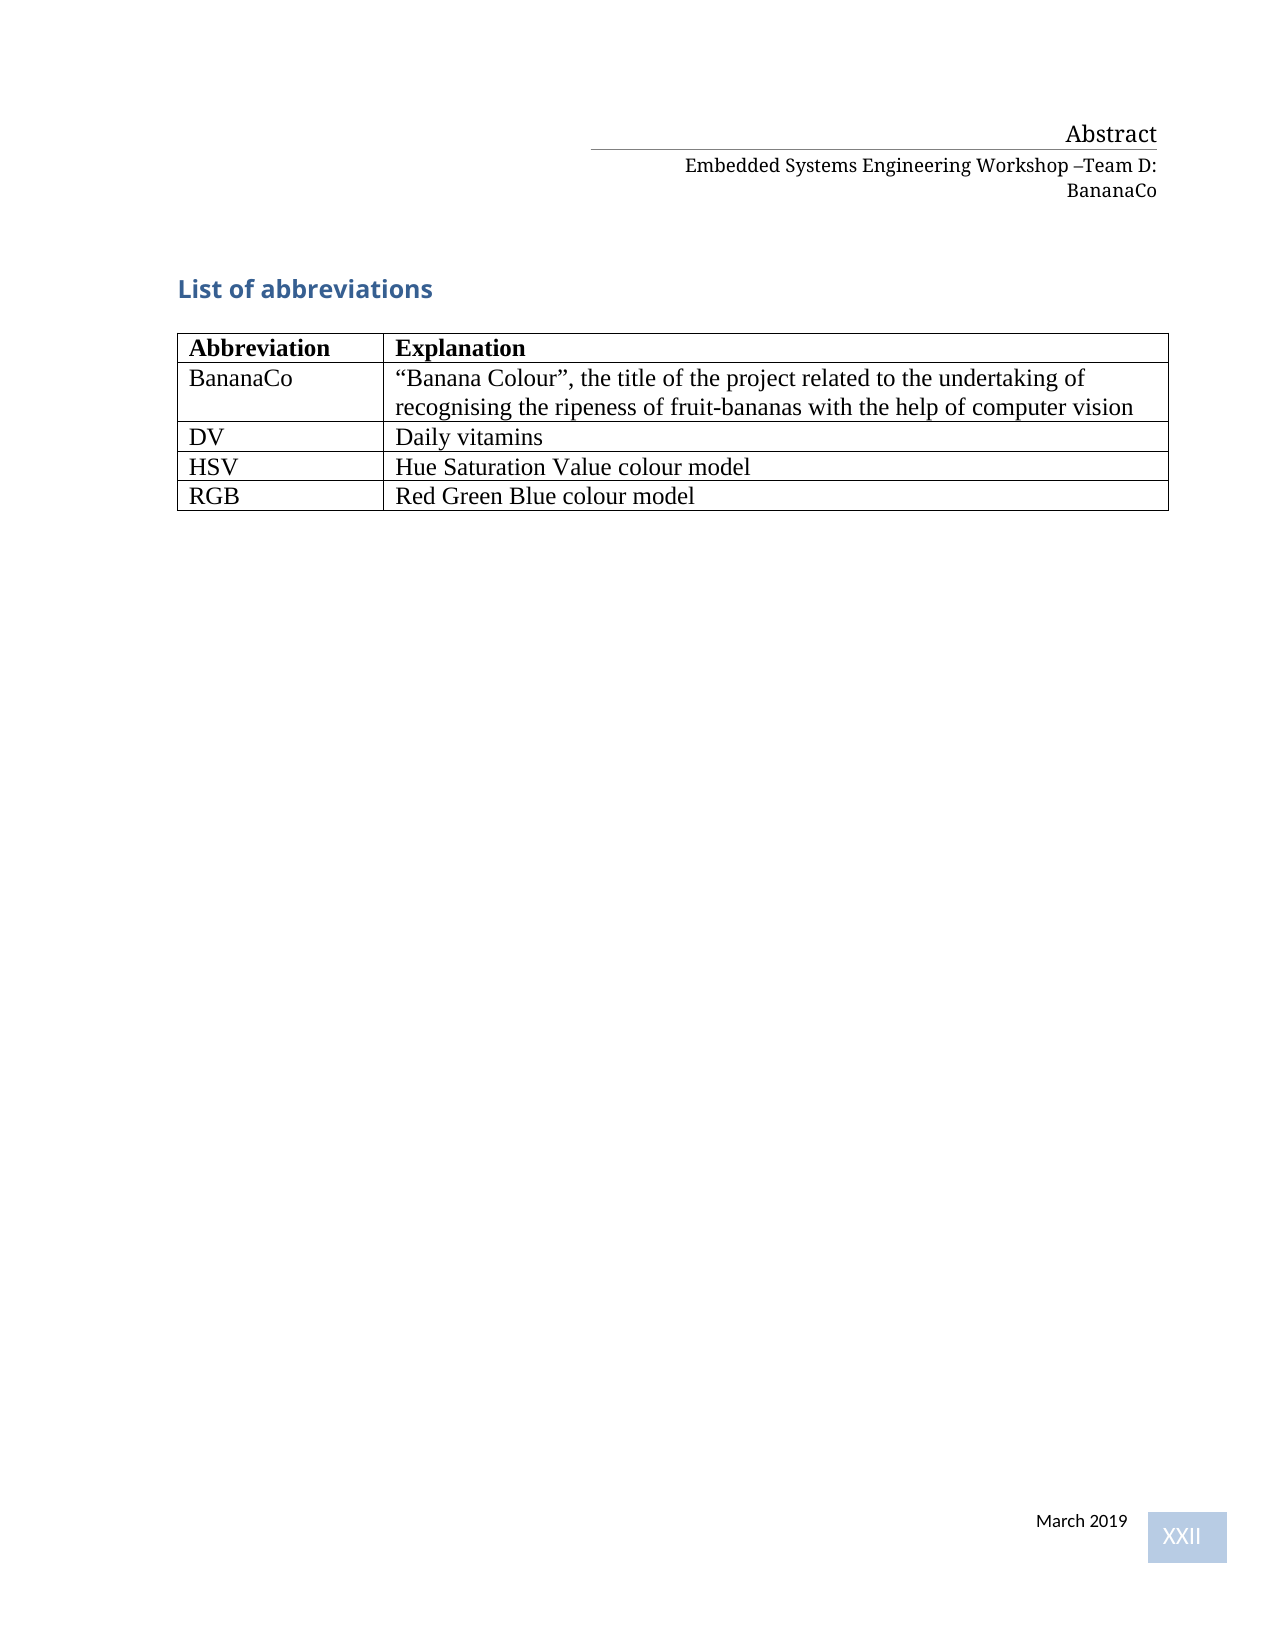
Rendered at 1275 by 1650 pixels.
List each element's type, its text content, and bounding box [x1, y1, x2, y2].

table_cell BananaCo [178, 363, 383, 421]
table_cell Hue Saturation Value colour model [384, 452, 1168, 480]
table_cell HSV [178, 452, 383, 480]
table_header Abbreviation [178, 334, 383, 362]
table_header Explanation [384, 334, 1168, 362]
table_cell “Banana Colour”, the title of the project related to the undertaking of recognising the ripeness of fruit-bananas with the help of computer vision [384, 363, 1168, 421]
table_cell RGB [178, 481, 383, 510]
table_cell DV [178, 422, 383, 451]
table_cell Daily vitamins [384, 422, 1168, 451]
text List of abbreviations [177, 272, 1157, 306]
table_cell Red Green Blue colour model [384, 481, 1168, 510]
